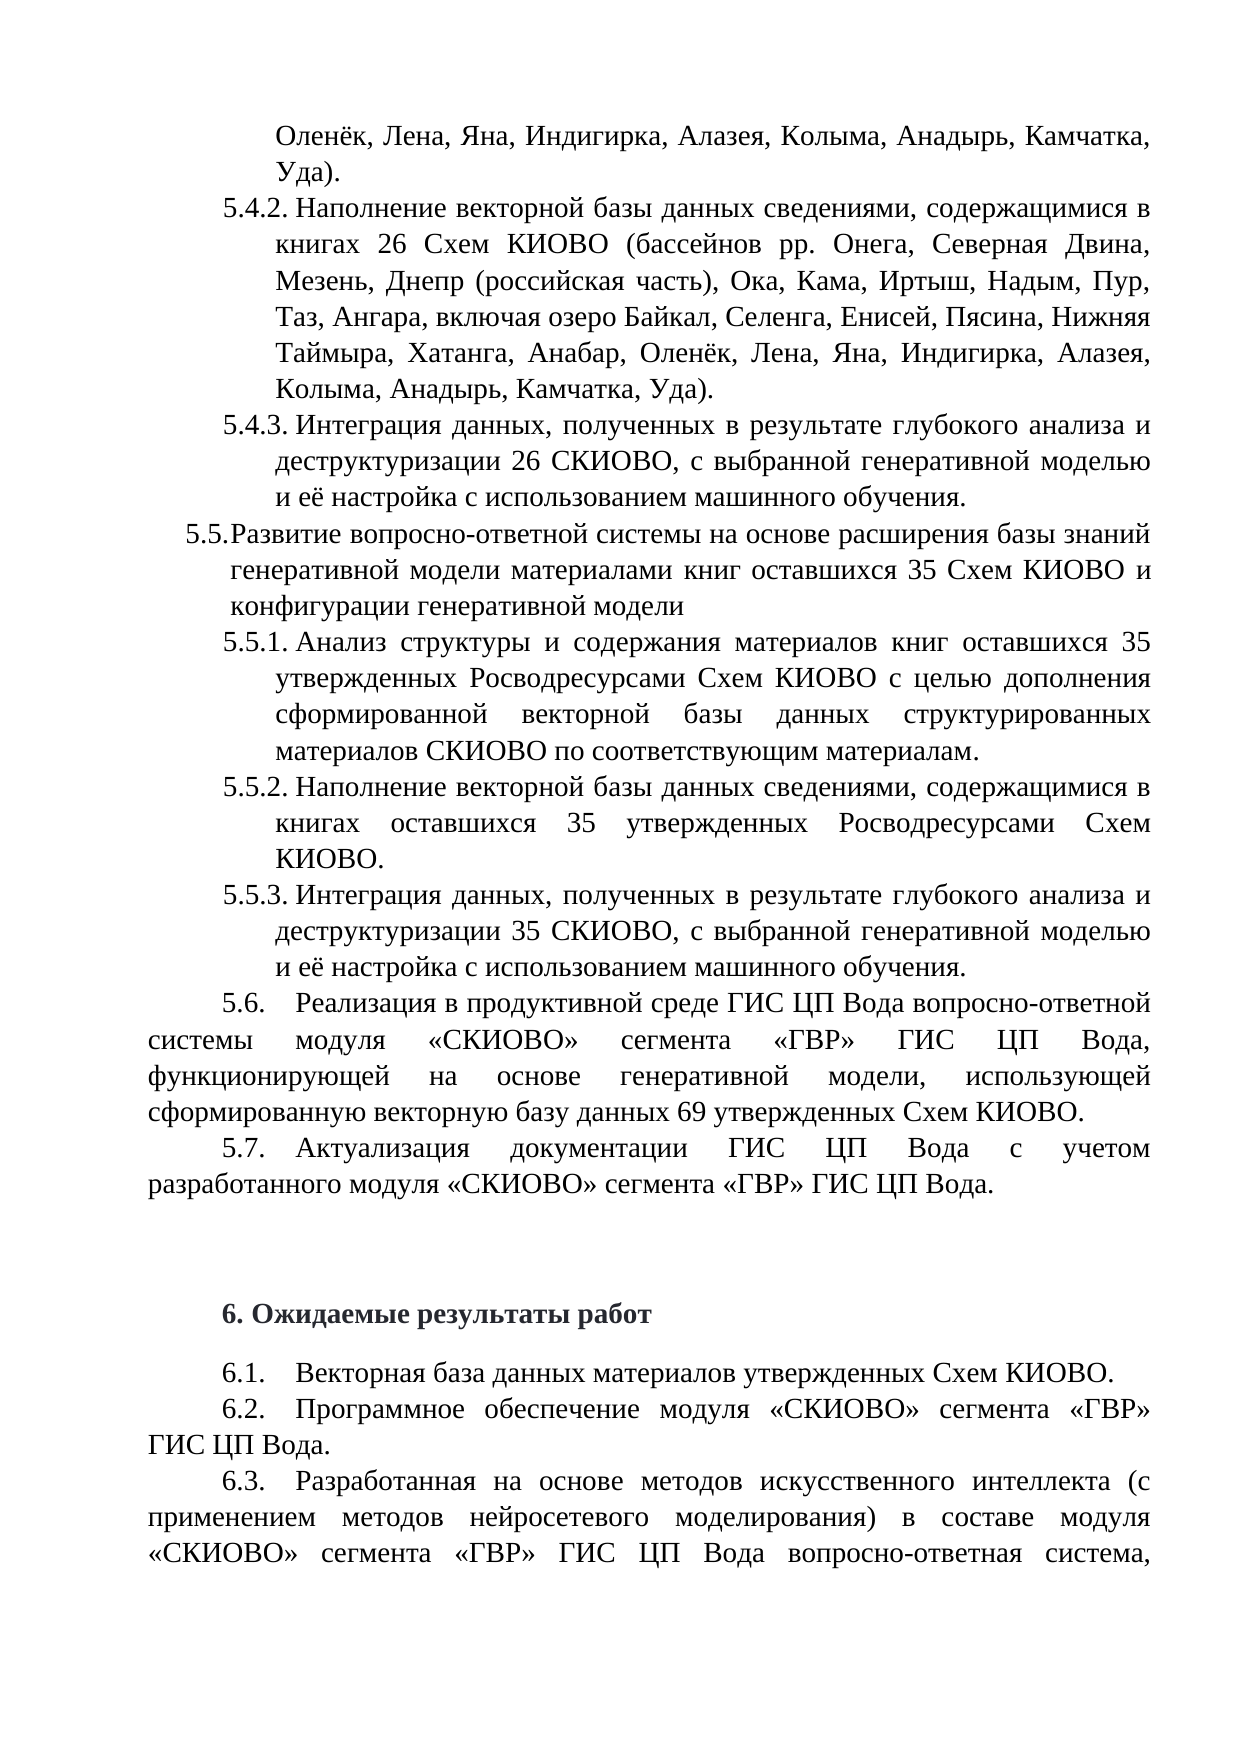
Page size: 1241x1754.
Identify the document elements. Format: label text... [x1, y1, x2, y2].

list Актуализация документации ГИС ЦП Вода с учетом разработанного модуля «СКИОВО» сегмента «ГВР» ГИС ЦП Вода. [148, 1130, 1152, 1200]
list Реализация в продуктивной среде ГИС ЦП Вода вопросно-ответной системы модуля «СКИОВО» сегмента «ГВР» ГИС ЦП Вода, функционирующей на основе генеративной модели, использующей сформированную векторную базу данных 69 утвержденных Схем КИОВО. [148, 986, 1152, 1128]
list Интеграция данных, полученных в результате глубокого анализа и деструктуризации 26 СКИОВО, с выбранной генеративной моделью и её настройка с использованием машинного обучения. [223, 407, 1152, 513]
list Наполнение векторной базы данных сведениями, содержащимися в книгах оставшихся 35 утвержденных Росводресурсами Схем КИОВО. [223, 769, 1152, 874]
list Векторная база данных материалов утвержденных Схем КИОВО. [148, 1355, 1152, 1388]
list Интеграция данных, полученных в результате глубокого анализа и деструктуризации 35 СКИОВО, с выбранной генеративной моделью и её настройка с использованием машинного обучения. [223, 877, 1152, 983]
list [148, 1463, 1152, 1569]
list Развитие вопросно-ответной системы на основе расширения базы знаний генеративной модели материалами книг оставшихся 35 Схем КИОВО и конфигурации генеративной модели [185, 516, 1152, 622]
subtitle Ожидаемые результаты работ [148, 1296, 1152, 1330]
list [223, 118, 1152, 188]
list Программное обеспечение модуля «СКИОВО» сегмента «ГВР» ГИС ЦП Вода. [148, 1391, 1152, 1461]
list Наполнение векторной базы данных сведениями, содержащимися в книгах 26 Схем КИОВО (бассейнов рр. Онега, Северная Двина, Мезень, Днепр (российская часть), Ока, Кама, Иртыш, Надым, Пур, Таз, Ангара, включая озеро Байкал, Селенга, Енисей, Пясина, Нижняя Таймыра, Хатанга, Анабар, Оленёк, Лена, Яна, Индигирка, Алазея, Колыма, Анадырь, Камчатка, Уда). [223, 190, 1152, 405]
list Анализ структуры и содержания материалов книг оставшихся 35 утвержденных Росводресурсами Схем КИОВО с целью дополнения сформированной векторной базы данных структурированных материалов СКИОВО по соответствующим материалам. [223, 624, 1152, 766]
